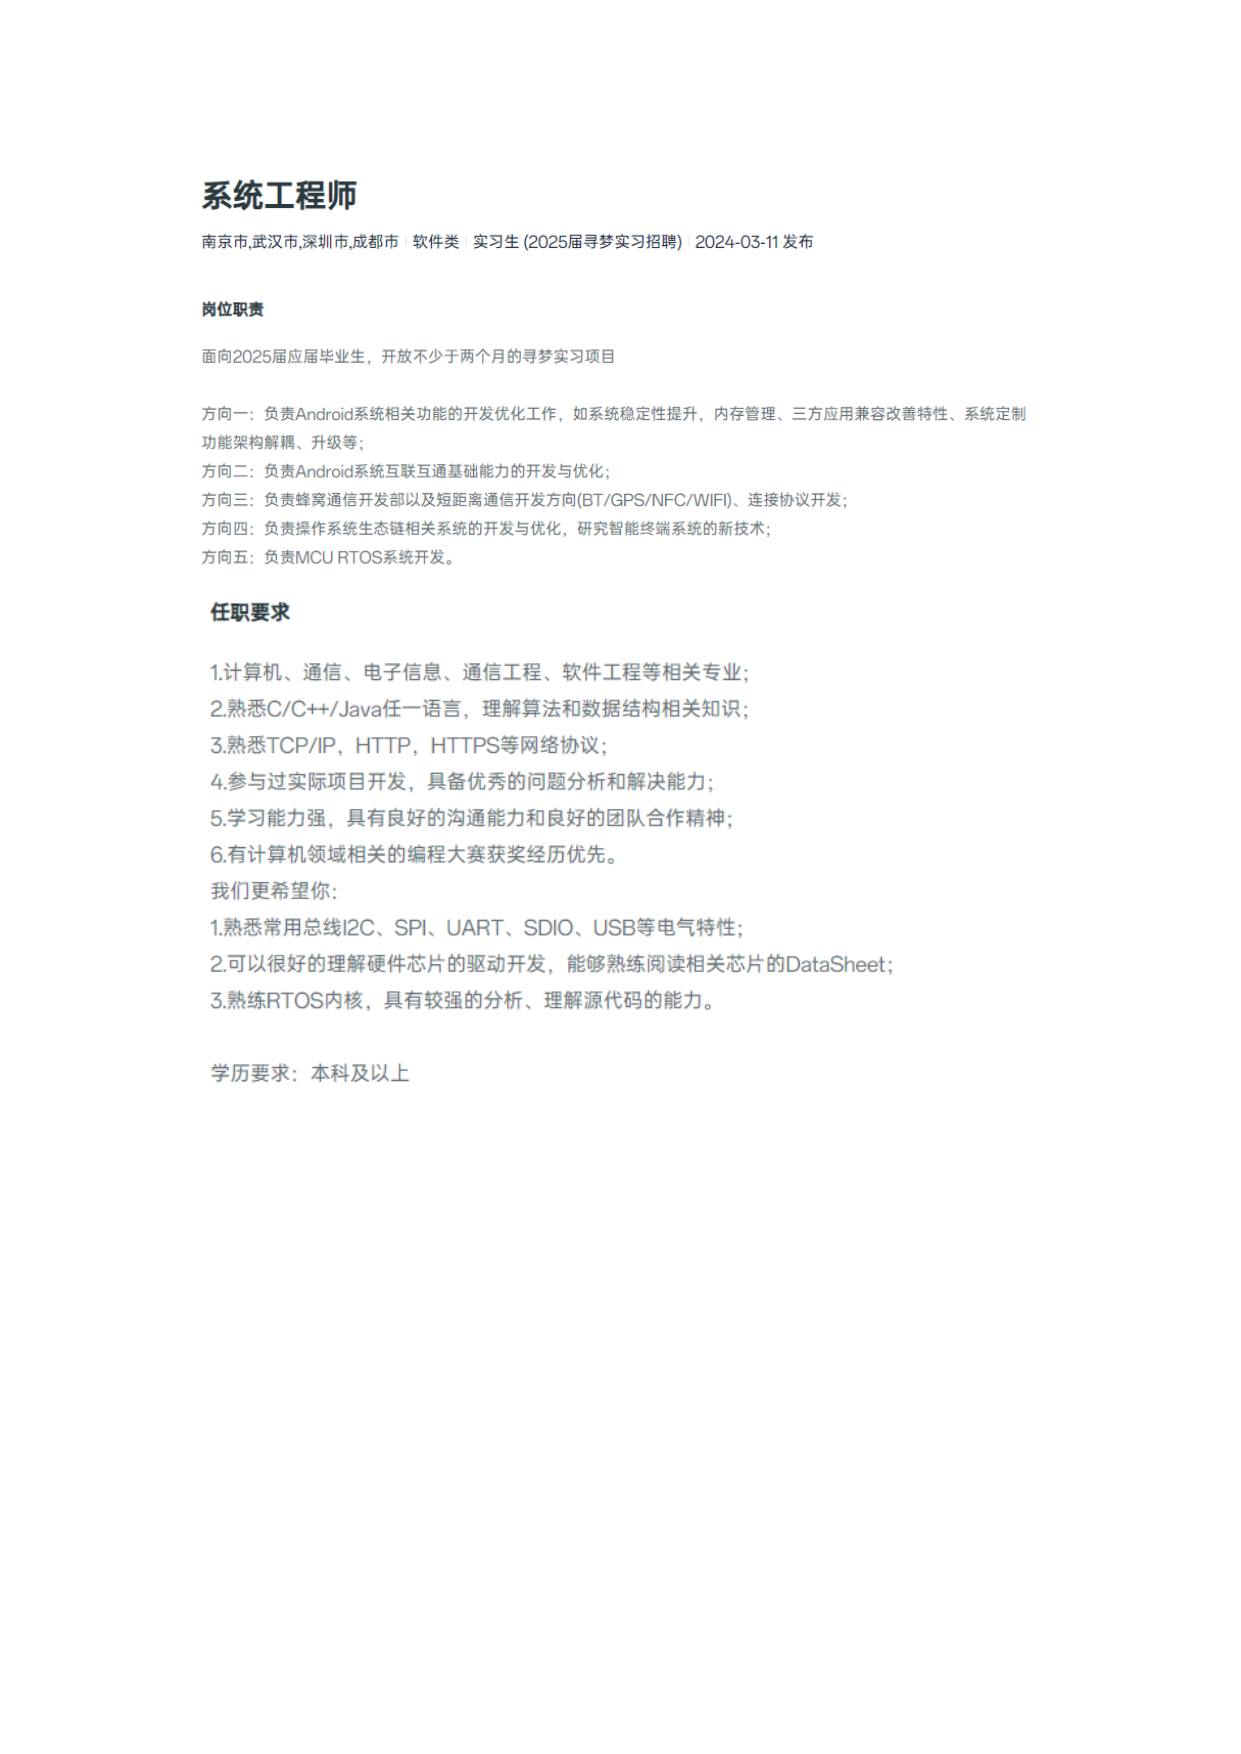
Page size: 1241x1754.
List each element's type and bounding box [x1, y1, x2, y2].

picture [187, 162, 1053, 1097]
